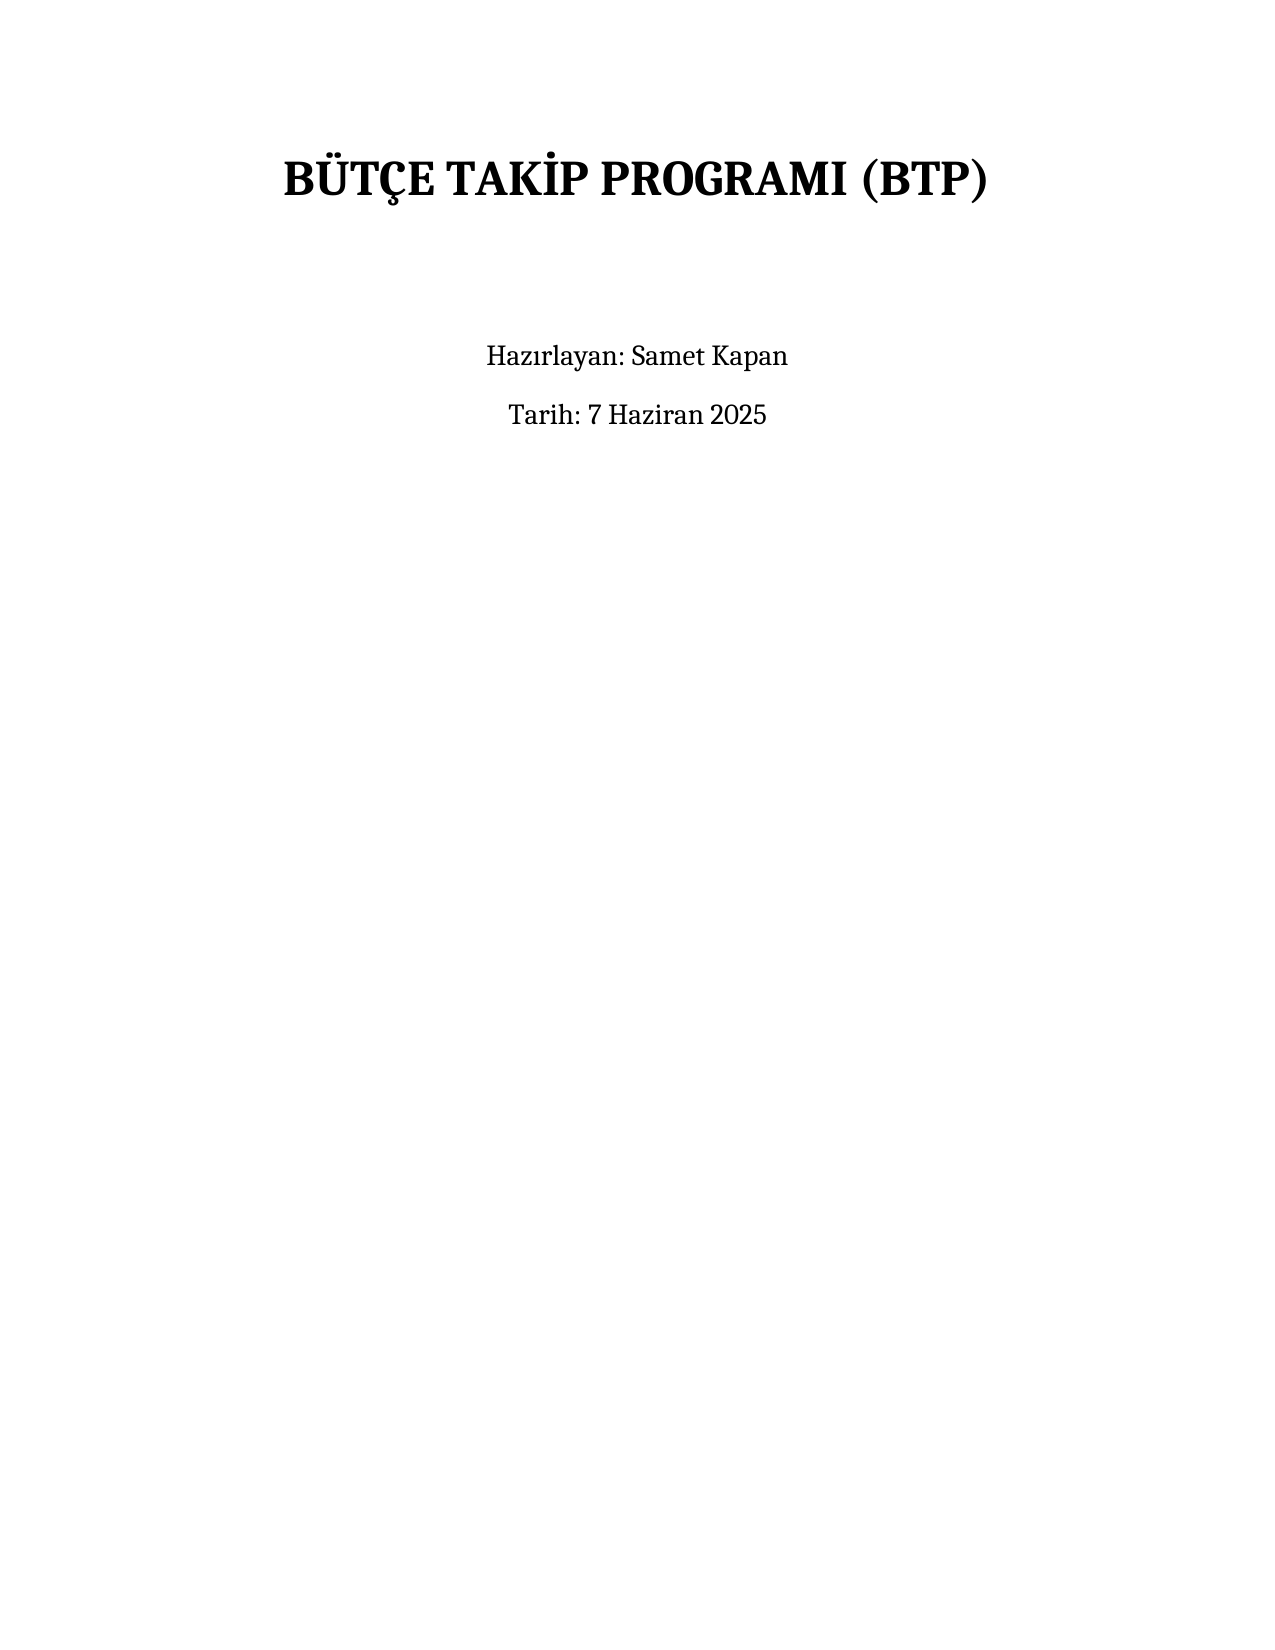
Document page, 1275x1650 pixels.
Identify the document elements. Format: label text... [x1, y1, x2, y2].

text Tarih: 7 Haziran 2025 [187, 398, 1087, 432]
text BÜTÇE TAKİP PROGRAMI (BTP) [187, 150, 1087, 207]
text Hazırlayan: Samet Kapan [187, 339, 1087, 372]
